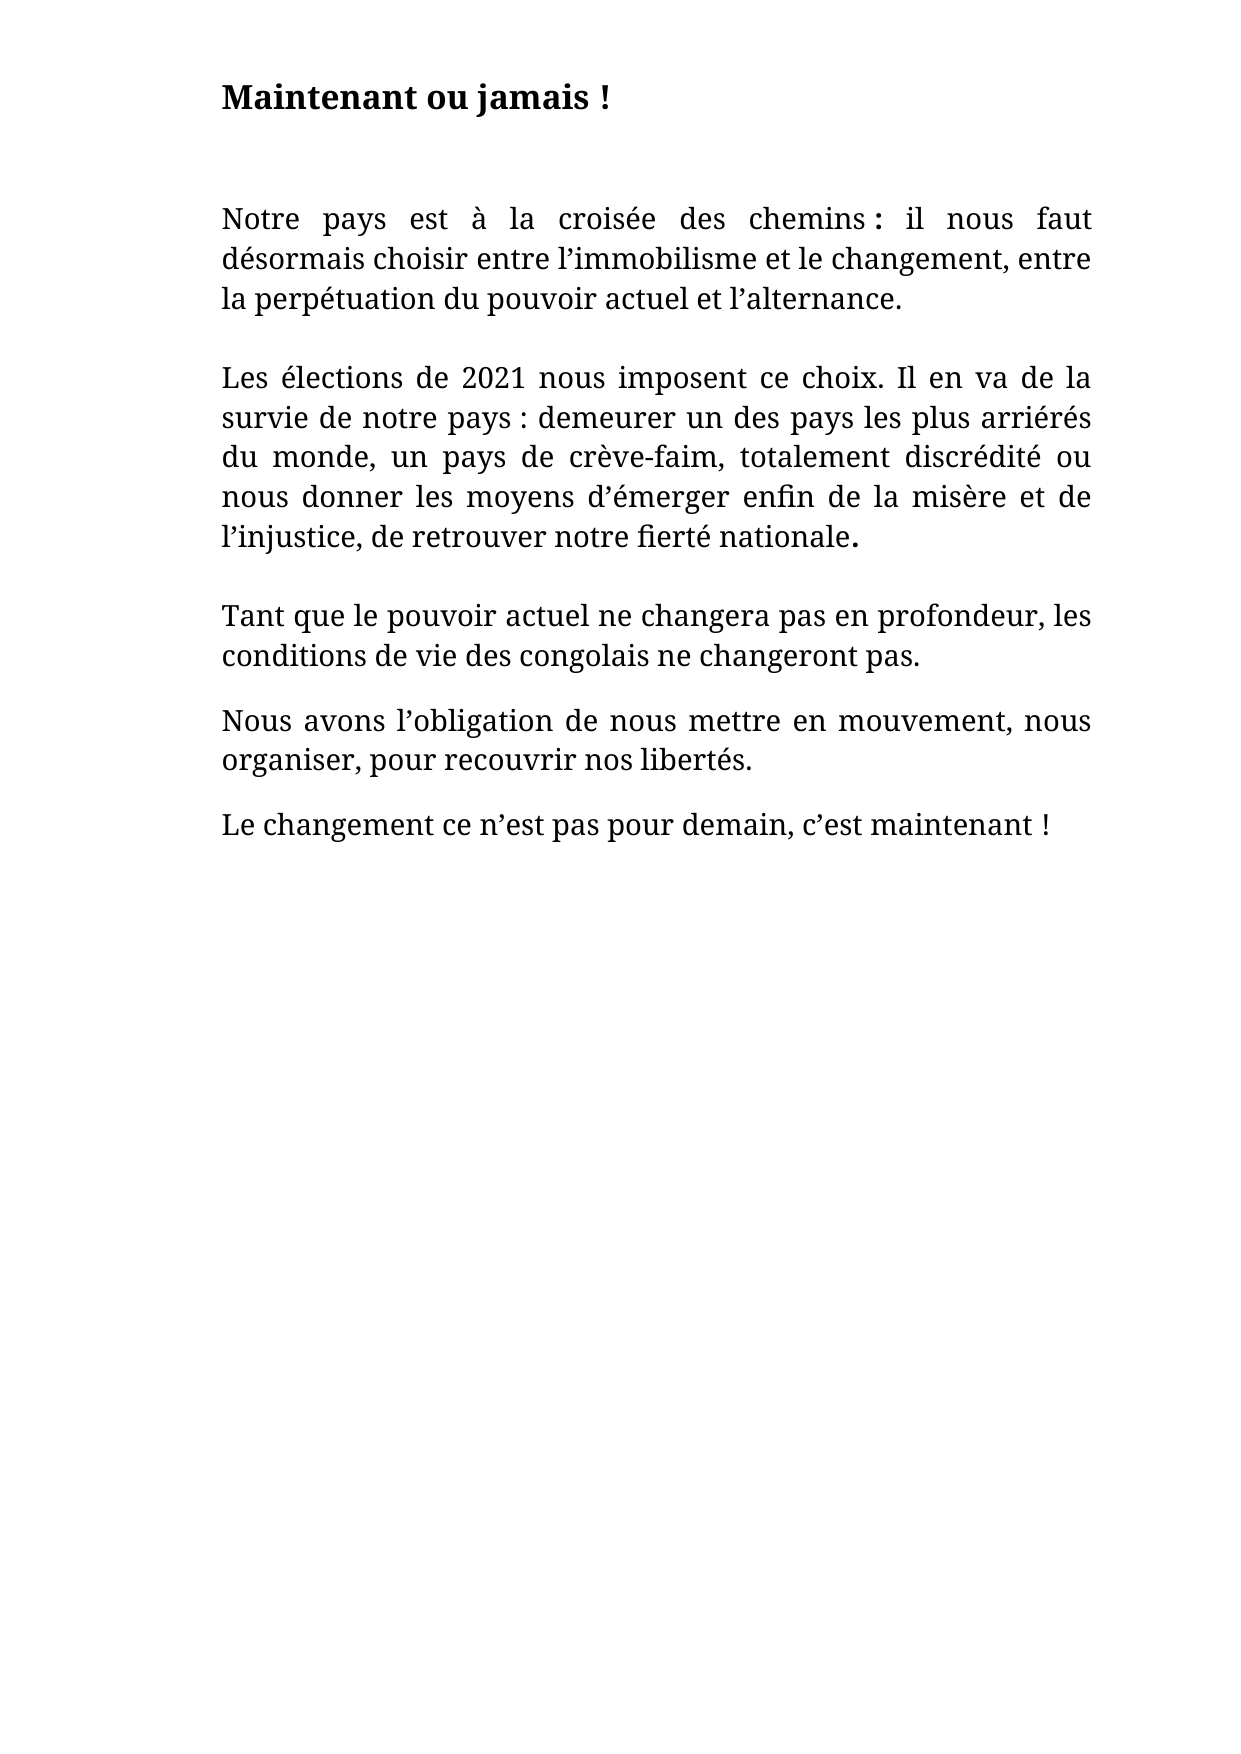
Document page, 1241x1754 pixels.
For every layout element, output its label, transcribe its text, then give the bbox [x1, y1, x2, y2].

text Tant que le pouvoir actuel ne changera pas en profondeur, les conditions de vie des congolais ne changeront pas. [221, 596, 1093, 675]
text Nous avons l’obligation de nous mettre en mouvement, nous organiser, pour recouvrir nos libertés. [221, 700, 1093, 779]
text Notre pays est à la croisée des chemins : il nous faut désormais choisir entre l’immobilisme et le changement, entre la perpétuation du pouvoir actuel et l’alternance. [221, 199, 1093, 318]
text Les élections de 2021 nous imposent ce choix. Il en va de la survie de notre pays : demeurer un des pays les plus arriérés du monde, un pays de crève-faim, totalement discrédité ou nous donner les moyens d’émerger enfin de la misère et de l’injustice, de retrouver notre fierté nationale. [221, 357, 1093, 556]
text Maintenant ou jamais ! [221, 74, 1093, 119]
text Le changement ce n’est pas pour demain, c’est maintenant ! [221, 804, 1093, 844]
